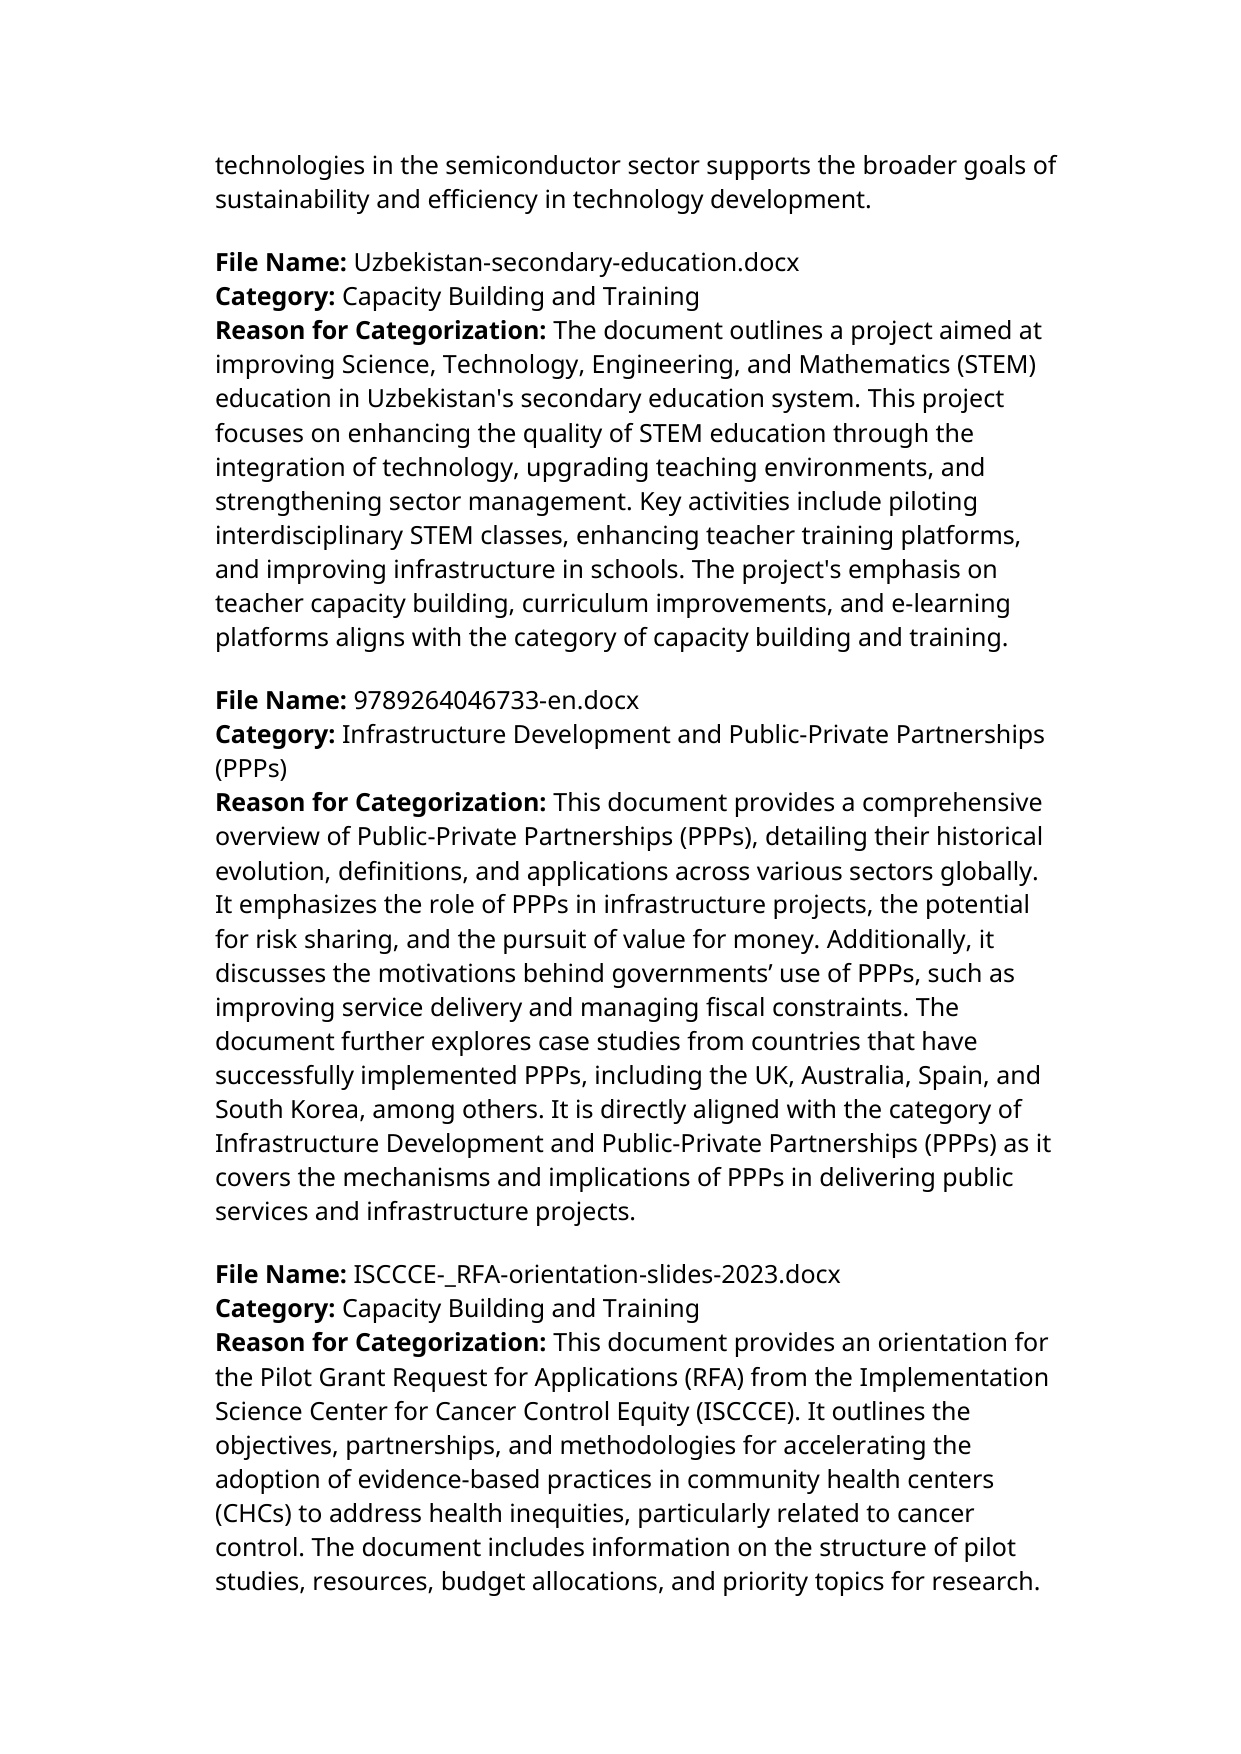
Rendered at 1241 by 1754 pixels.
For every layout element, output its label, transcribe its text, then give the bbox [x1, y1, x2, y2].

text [215, 1257, 1063, 1598]
text File Name: Uzbekistan-secondary-education.docx Category: Capacity Building and Training Reason for Categorization: The document outlines a project aimed at improving Science, Technology, Engineering, and Mathematics (STEM) education in Uzbekistan's secondary education system. This project focuses on enhancing the quality of STEM education through the integration of technology, upgrading teaching environments, and strengthening sector management. Key activities include piloting interdisciplinary STEM classes, enhancing teacher training platforms, and improving infrastructure in schools. The project's emphasis on teacher capacity building, curriculum improvements, and e-learning platforms aligns with the category of capacity building and training. [215, 245, 1063, 654]
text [215, 148, 1063, 216]
text File Name: 9789264046733-en.docx Category: Infrastructure Development and Public-Private Partnerships (PPPs) Reason for Categorization: This document provides a comprehensive overview of Public-Private Partnerships (PPPs), detailing their historical evolution, definitions, and applications across various sectors globally. It emphasizes the role of PPPs in infrastructure projects, the potential for risk sharing, and the pursuit of value for money. Additionally, it discusses the motivations behind governments’ use of PPPs, such as improving service delivery and managing fiscal constraints. The document further explores case studies from countries that have successfully implemented PPPs, including the UK, Australia, Spain, and South Korea, among others. It is directly aligned with the category of Infrastructure Development and Public-Private Partnerships (PPPs) as it covers the mechanisms and implications of PPPs in delivering public services and infrastructure projects. [215, 683, 1063, 1228]
